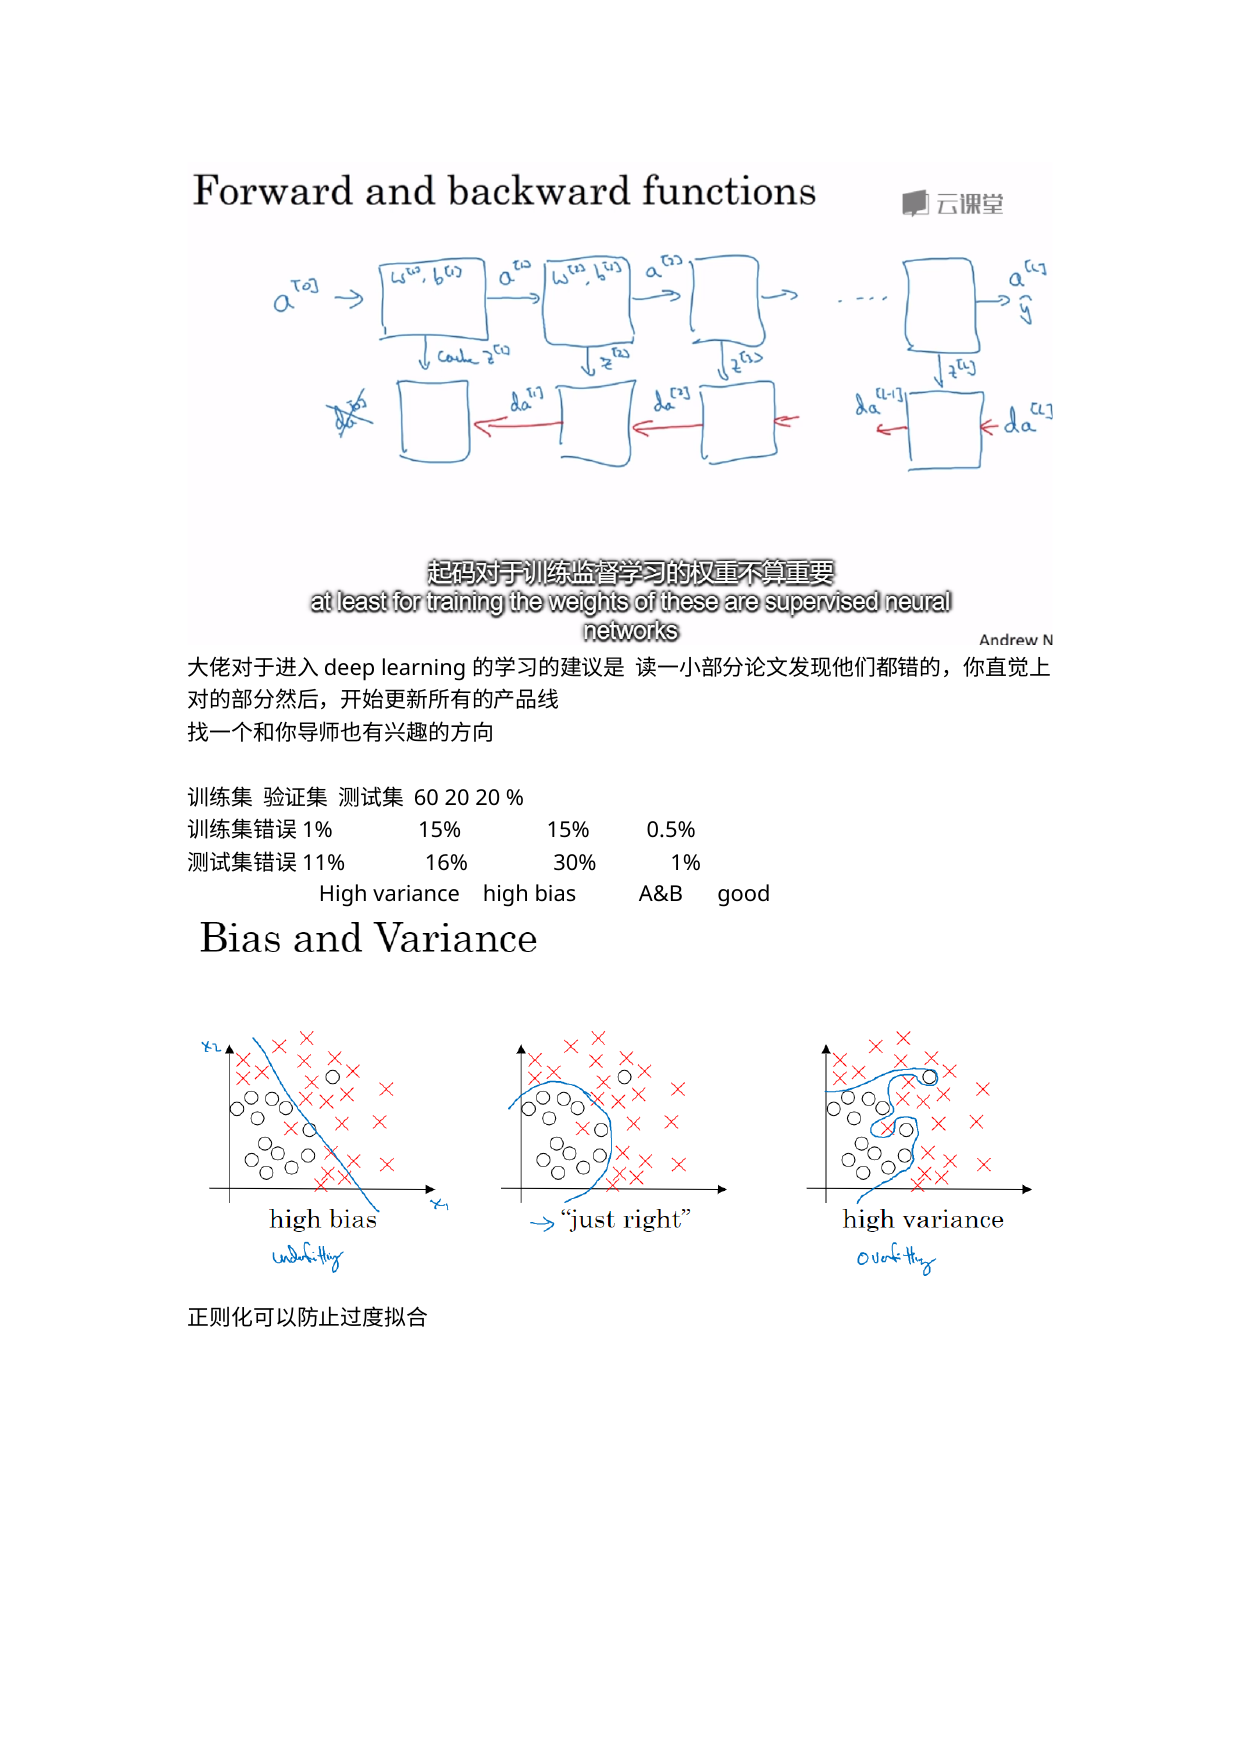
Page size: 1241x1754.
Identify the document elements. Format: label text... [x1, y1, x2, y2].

text 正则化可以防止过度拟合 [187, 1299, 1053, 1332]
text High variance high bias A&B good [187, 877, 1053, 909]
text 训练集 验证集 测试集 60 20 20 % [187, 779, 1053, 812]
text 测试集错误 11% 16% 30% 1% [187, 844, 1053, 877]
picture [187, 162, 1053, 645]
text 找一个和你导师也有兴趣的方向 [187, 714, 1053, 747]
text 大佬对于进入deep learning 的学习的建议是 读一小部分论文发现他们都错的，你直觉上对的部分然后，开始更新所有的产品线 [187, 649, 1053, 714]
picture [187, 909, 1053, 1295]
text 训练集错误 1% 15% 15% 0.5% [187, 812, 1053, 844]
